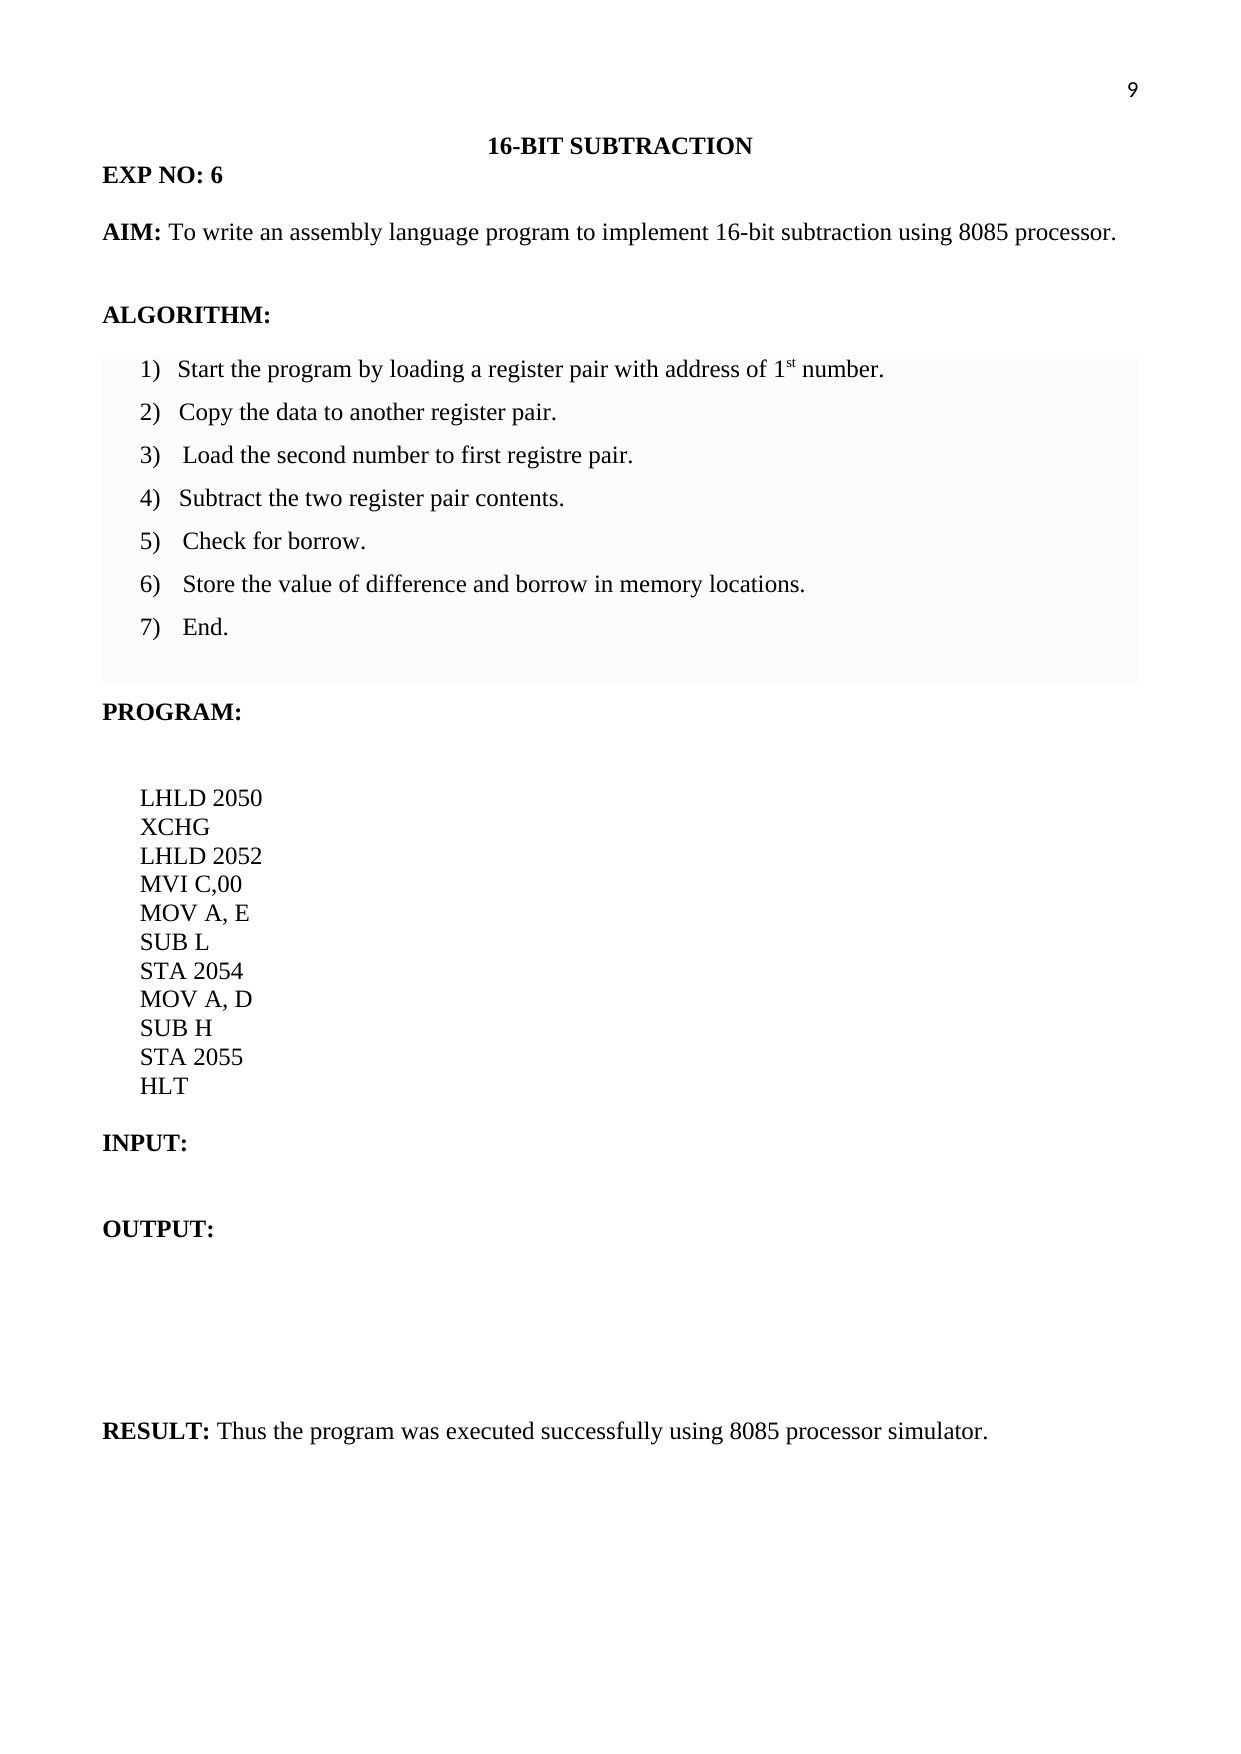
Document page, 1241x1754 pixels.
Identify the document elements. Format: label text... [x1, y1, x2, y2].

text RESULT: Thus the program was executed successfully using 8085 processor simulator. [102, 1416, 1138, 1444]
text PROGRAM: [102, 697, 1138, 726]
text MVI C,00 [102, 869, 1138, 898]
text SUB L [102, 927, 1138, 956]
text 7) End. [102, 612, 1138, 641]
text 16-BIT SUBTRACTION [102, 131, 1138, 160]
text STA 2055 [102, 1042, 1138, 1071]
text 5) Check for borrow. [102, 526, 1138, 555]
text 4) Subtract the two register pair contents. [102, 483, 1138, 512]
text LHLD 2052 [102, 841, 1138, 869]
text 3) Load the second number to first registre pair. [102, 440, 1138, 469]
text 1) Start the program by loading a register pair with address of 1st number. [102, 354, 1138, 382]
text 2) Copy the data to another register pair. [102, 397, 1138, 426]
text EXP NO: 6 [102, 160, 1138, 188]
text ALGORITHM: [102, 300, 1138, 329]
text OUTPUT: [102, 1214, 1138, 1243]
text AIM: To write an assembly language program to implement 16-bit subtraction using 8085 processor. [102, 217, 1138, 246]
text INPUT: [102, 1128, 1138, 1157]
text MOV A, E [102, 898, 1138, 927]
text LHLD 2050 [102, 783, 1138, 812]
text MOV A, D [102, 984, 1138, 1013]
text HLT [102, 1071, 1138, 1099]
text XCHG [102, 812, 1138, 841]
text 6) Store the value of difference and borrow in memory locations. [102, 569, 1138, 598]
text STA 2054 [102, 956, 1138, 984]
text SUB H [102, 1013, 1138, 1042]
